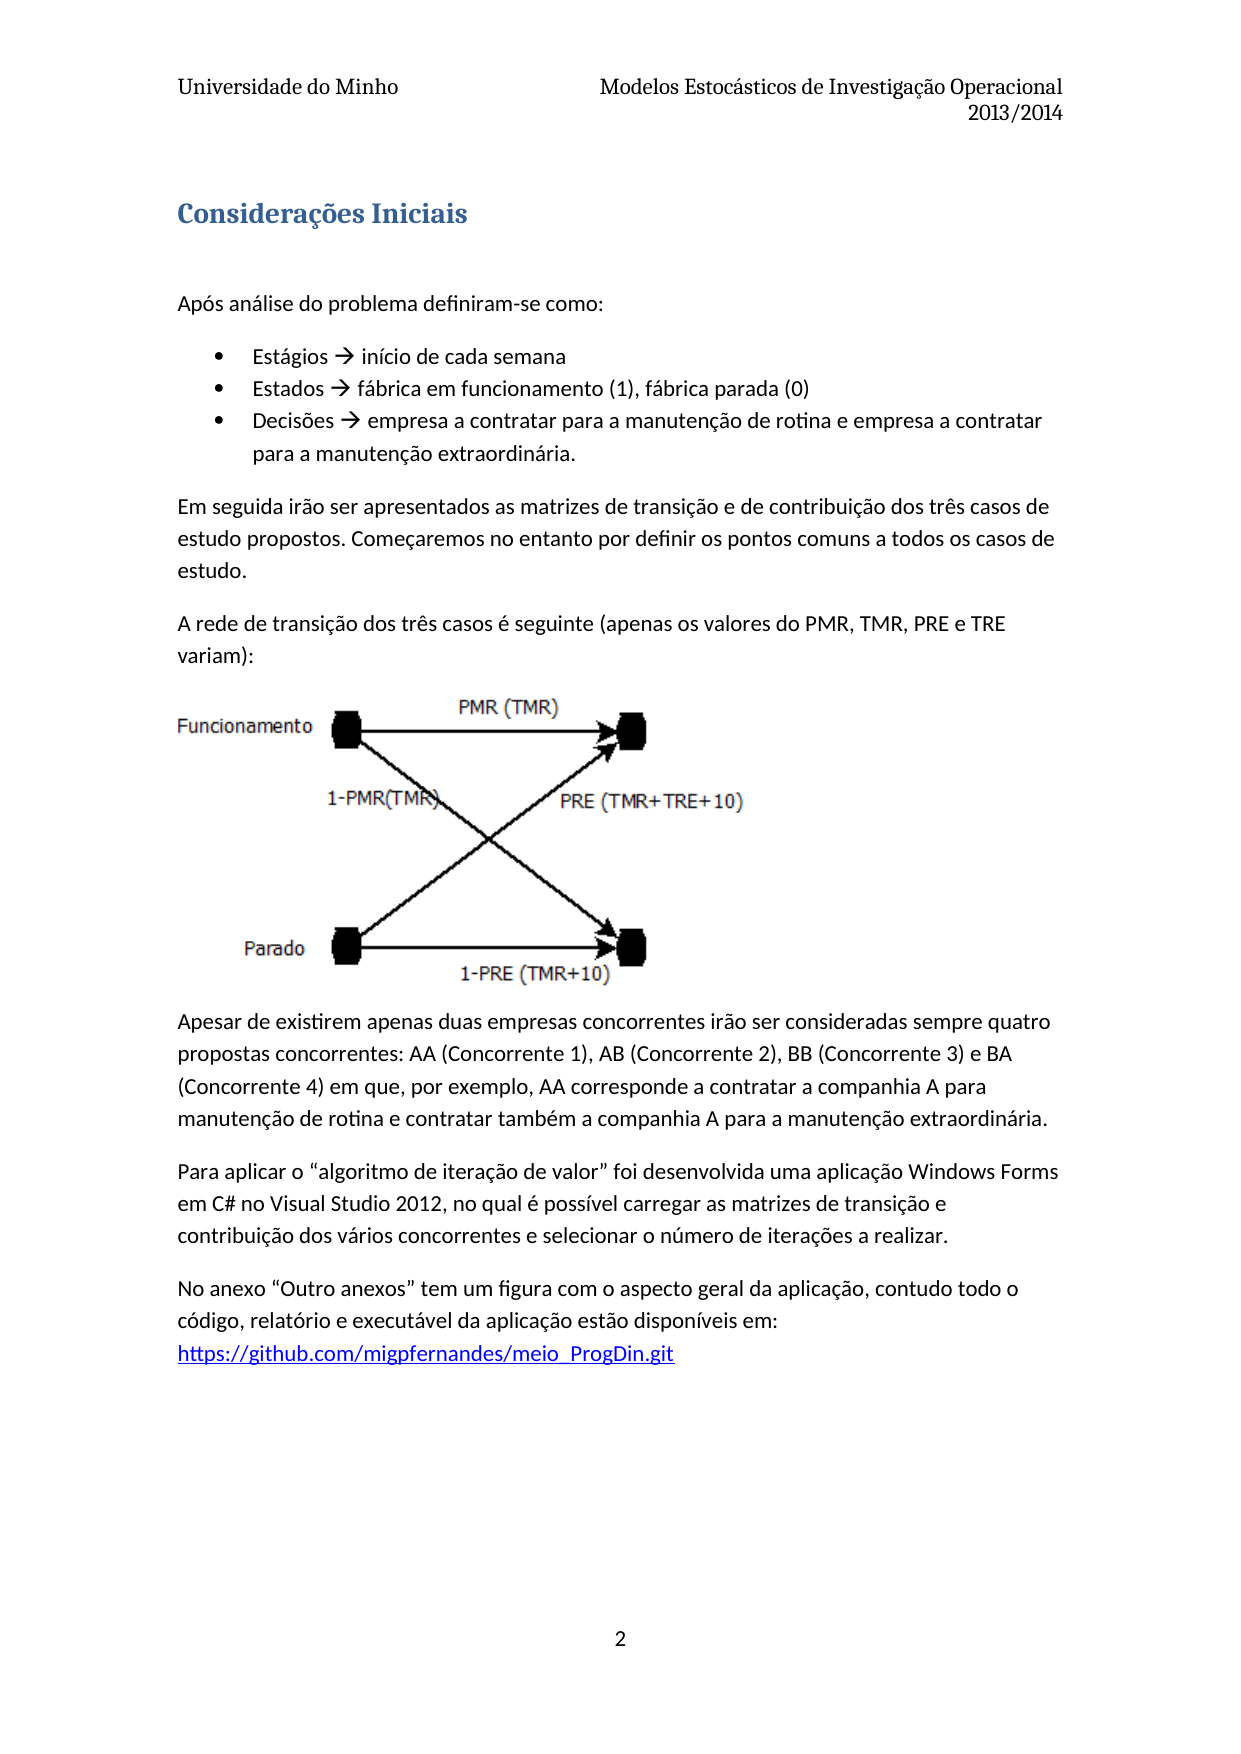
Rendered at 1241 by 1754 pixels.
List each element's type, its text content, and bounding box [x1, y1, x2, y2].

list Estágios início de cada semana [215, 342, 1063, 370]
text No anexo “Outro anexos” tem um figura com o aspecto geral da aplicação, contudo todo o código, relatório e executável da aplicação estão disponíveis em: https://github.com/migpfernandes/meio_ProgDin.git [177, 1274, 1063, 1367]
text Para aplicar o “algoritmo de iteração de valor” foi desenvolvida uma aplicação Windows Forms em C# no Visual Studio 2012, no qual é possível carregar as matrizes de transição e contribuição dos vários concorrentes e selecionar o número de iterações a realizar. [177, 1157, 1063, 1249]
list Decisões empresa a contratar para a manutenção de rotina e empresa a contratar para a manutenção extraordinária. [215, 407, 1063, 467]
subtitle Considerações Iniciais [177, 198, 1063, 231]
picture [177, 694, 745, 987]
text Após análise do problema definiram-se como: [177, 289, 1063, 317]
list Estados fábrica em funcionamento (1), fábrica parada (0) [215, 374, 1063, 402]
text Em seguida irão ser apresentados as matrizes de transição e de contribuição dos três casos de estudo propostos. Começaremos no entanto por definir os pontos comuns a todos os casos de estudo. [177, 492, 1063, 584]
text Apesar de existirem apenas duas empresas concorrentes irão ser consideradas sempre quatro propostas concorrentes: AA (Concorrente 1), AB (Concorrente 2), BB (Concorrente 3) e BA (Concorrente 4) em que, por exemplo, AA corresponde a contratar a companhia A para manutenção de rotina e contratar também a companhia A para a manutenção extraordinária. [177, 1007, 1063, 1132]
text A rede de transição dos três casos é seguinte (apenas os valores do PMR, TMR, PRE e TRE variam): [177, 609, 1063, 669]
